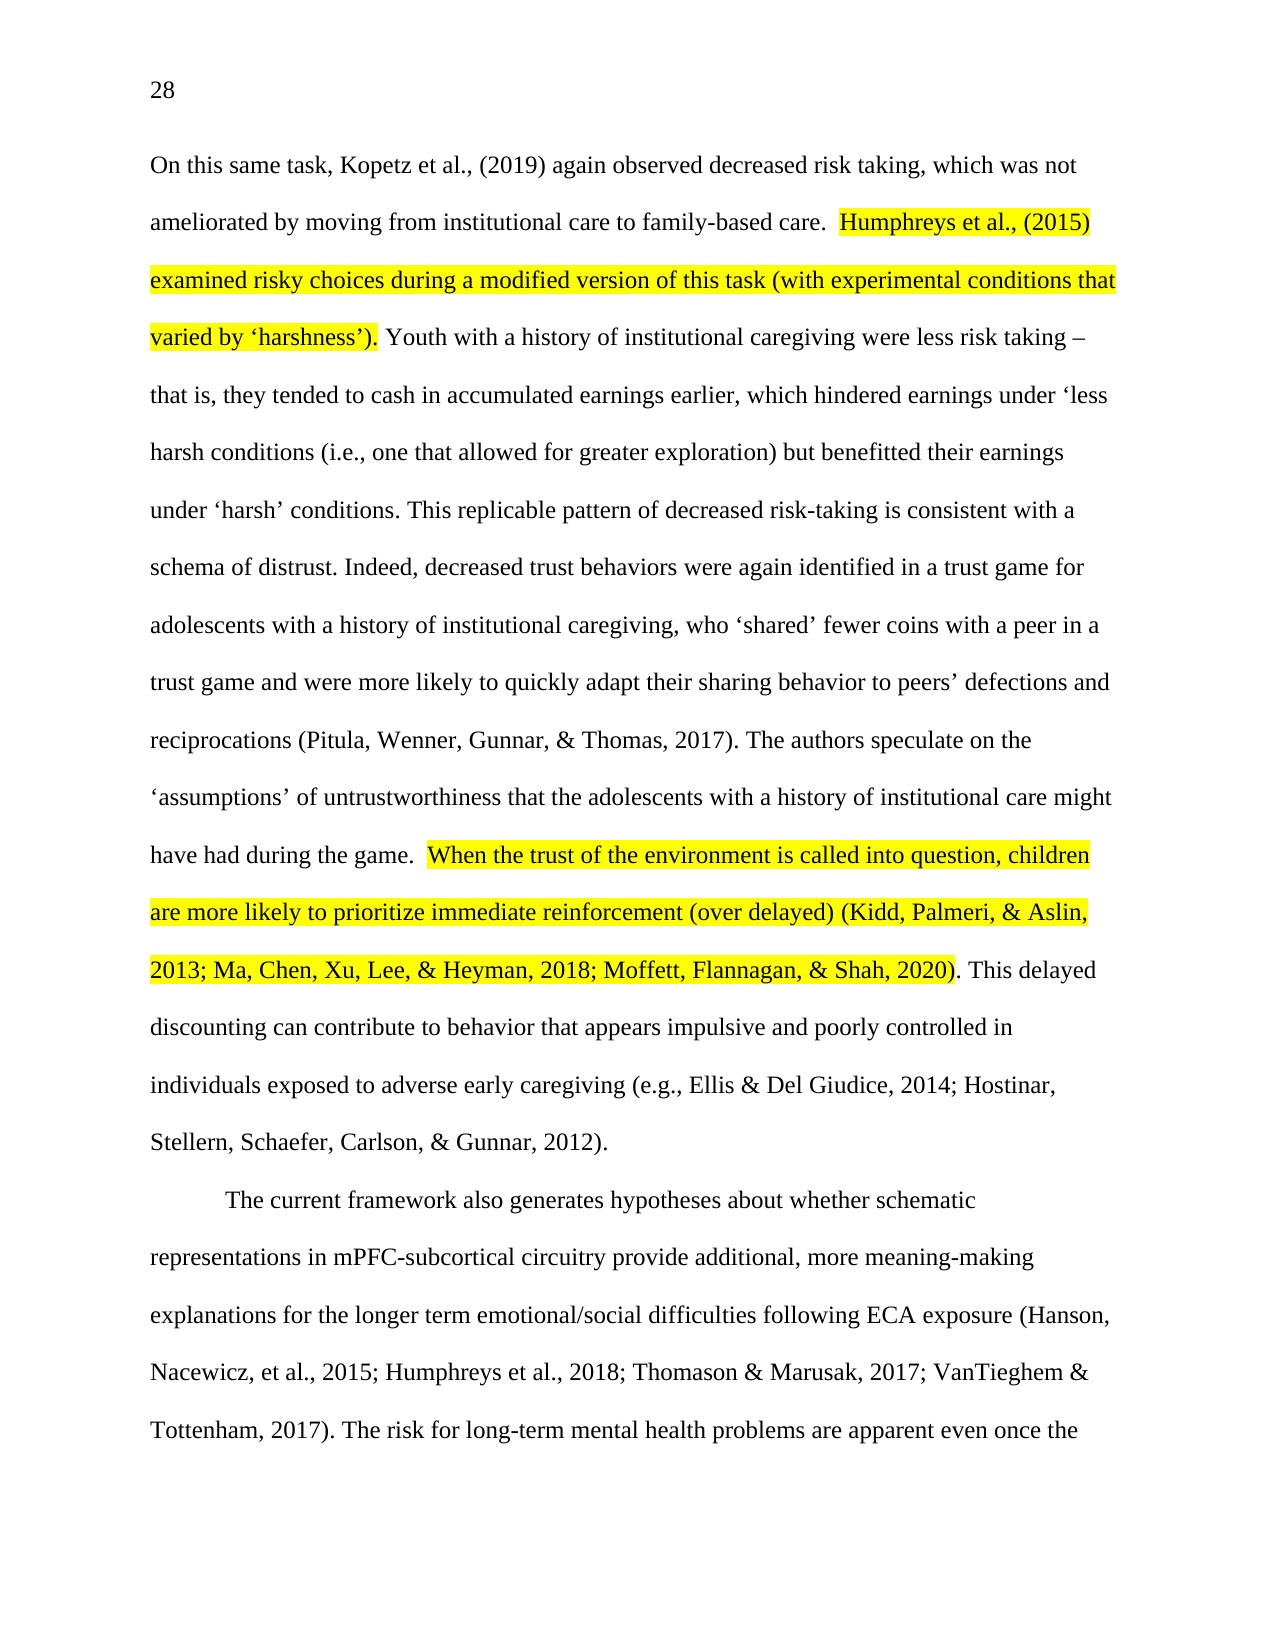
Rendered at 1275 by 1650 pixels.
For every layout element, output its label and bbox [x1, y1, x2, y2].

text [150, 150, 1125, 1156]
text [150, 1185, 1125, 1444]
